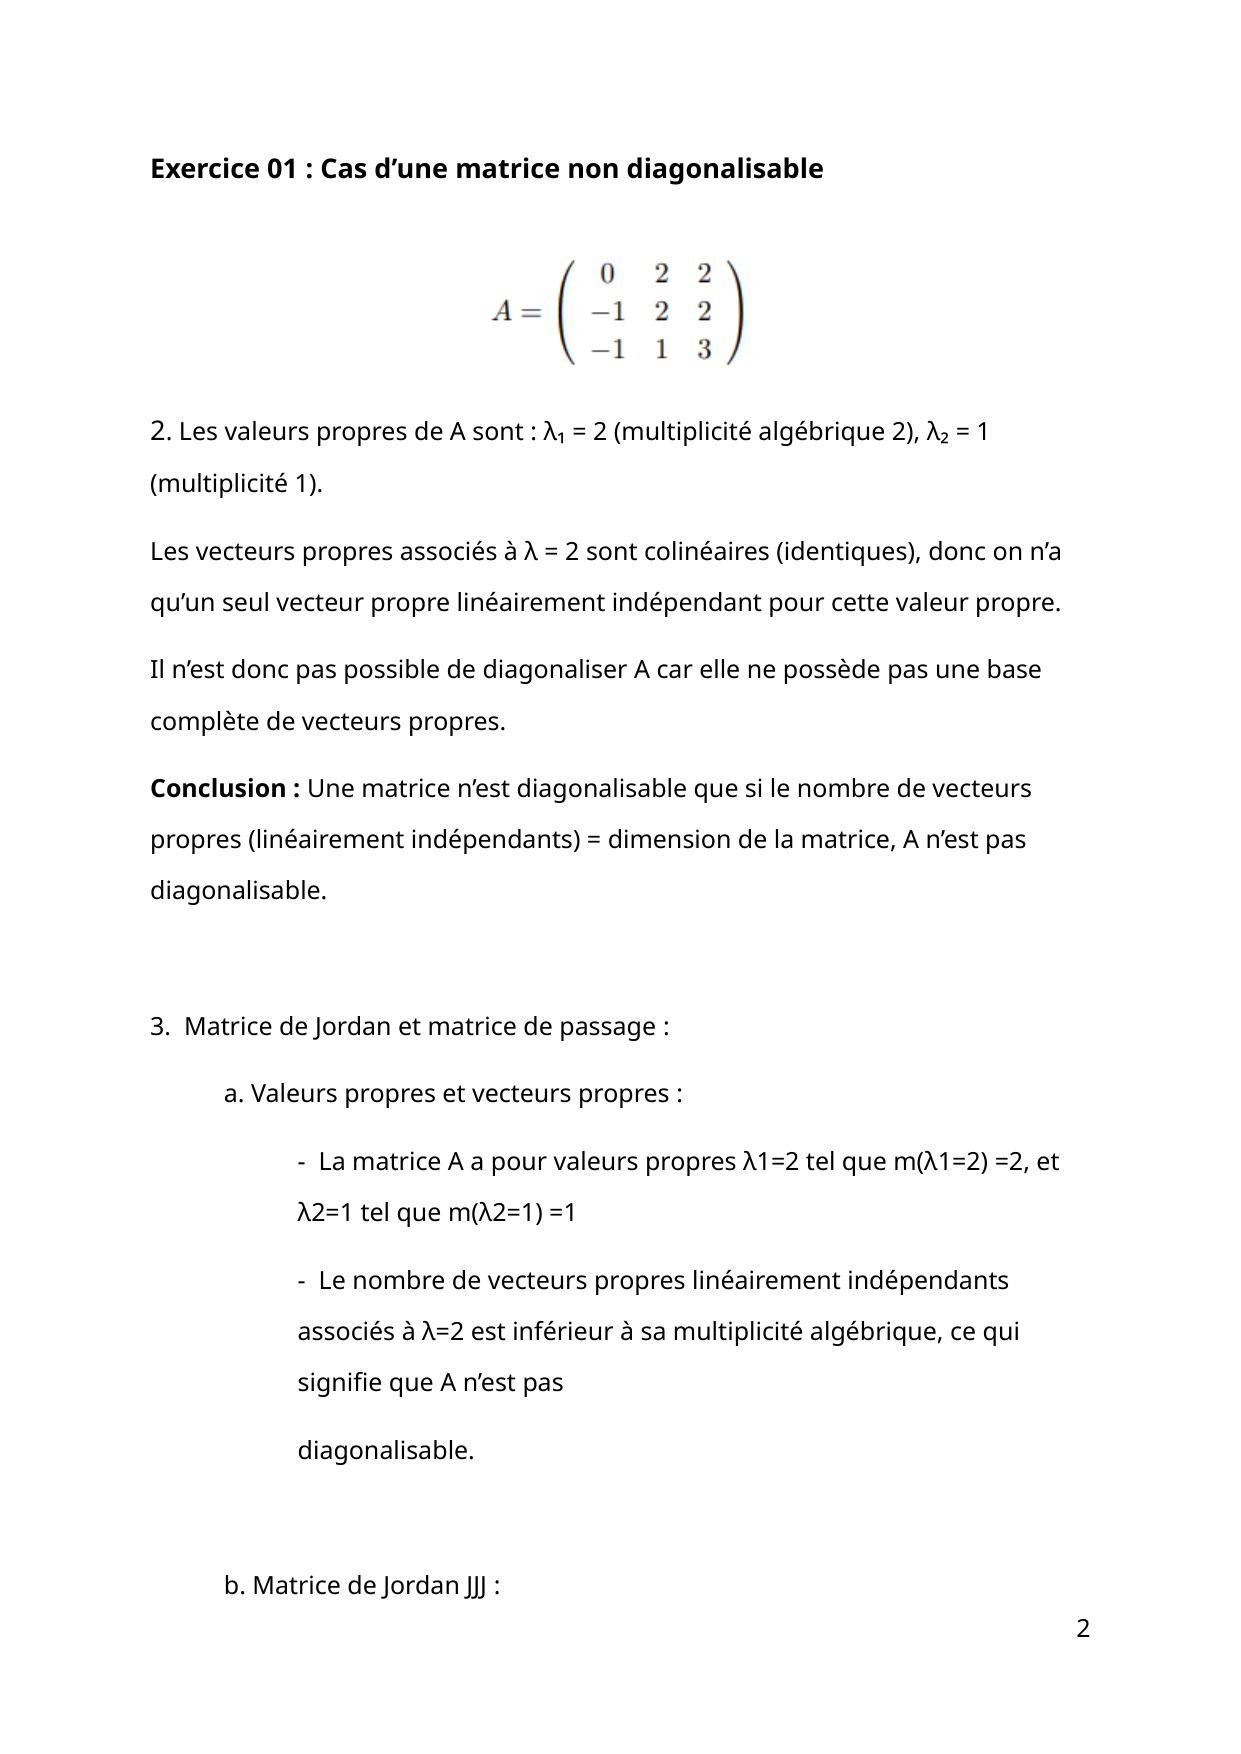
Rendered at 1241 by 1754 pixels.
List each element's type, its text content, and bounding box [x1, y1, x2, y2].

text 2. Les valeurs propres de A sont : λ₁ = 2 (multiplicité algébrique 2), λ₂ = 1 (multiplicité 1). [150, 412, 1090, 500]
text - Le nombre de vecteurs propres linéairement indépendants associés à λ=2 est inférieur à sa multiplicité algébrique, ce qui signifie que A n’est pas [297, 1263, 1090, 1399]
text Conclusion : Une matrice n’est diagonalisable que si le nombre de vecteurs propres (linéairement indépendants) = dimension de la matrice, A n’est pas diagonalisable. [150, 771, 1090, 907]
picture [462, 222, 778, 379]
text - La matrice A a pour valeurs propres λ1=2 tel que m(λ1=2) =2, et λ2=1 tel que m(λ2=1) =1 [297, 1144, 1090, 1229]
text diagonalisable. [224, 1432, 1090, 1466]
text 3. Matrice de Jordan et matrice de passage : [150, 1008, 1090, 1042]
text Exercice 01 : Cas d’une matrice non diagonalisable [150, 150, 1090, 187]
text a. Valeurs propres et vecteurs propres : [150, 1076, 1090, 1110]
text b. Matrice de Jordan JJJ : [150, 1568, 1090, 1602]
text Il n’est donc pas possible de diagonaliser A car elle ne possède pas une base complète de vecteurs propres. [150, 652, 1090, 737]
text Les vecteurs propres associés à λ = 2 sont colinéaires (identiques), donc on n’a qu’un seul vecteur propre linéairement indépendant pour cette valeur propre. [150, 533, 1090, 618]
